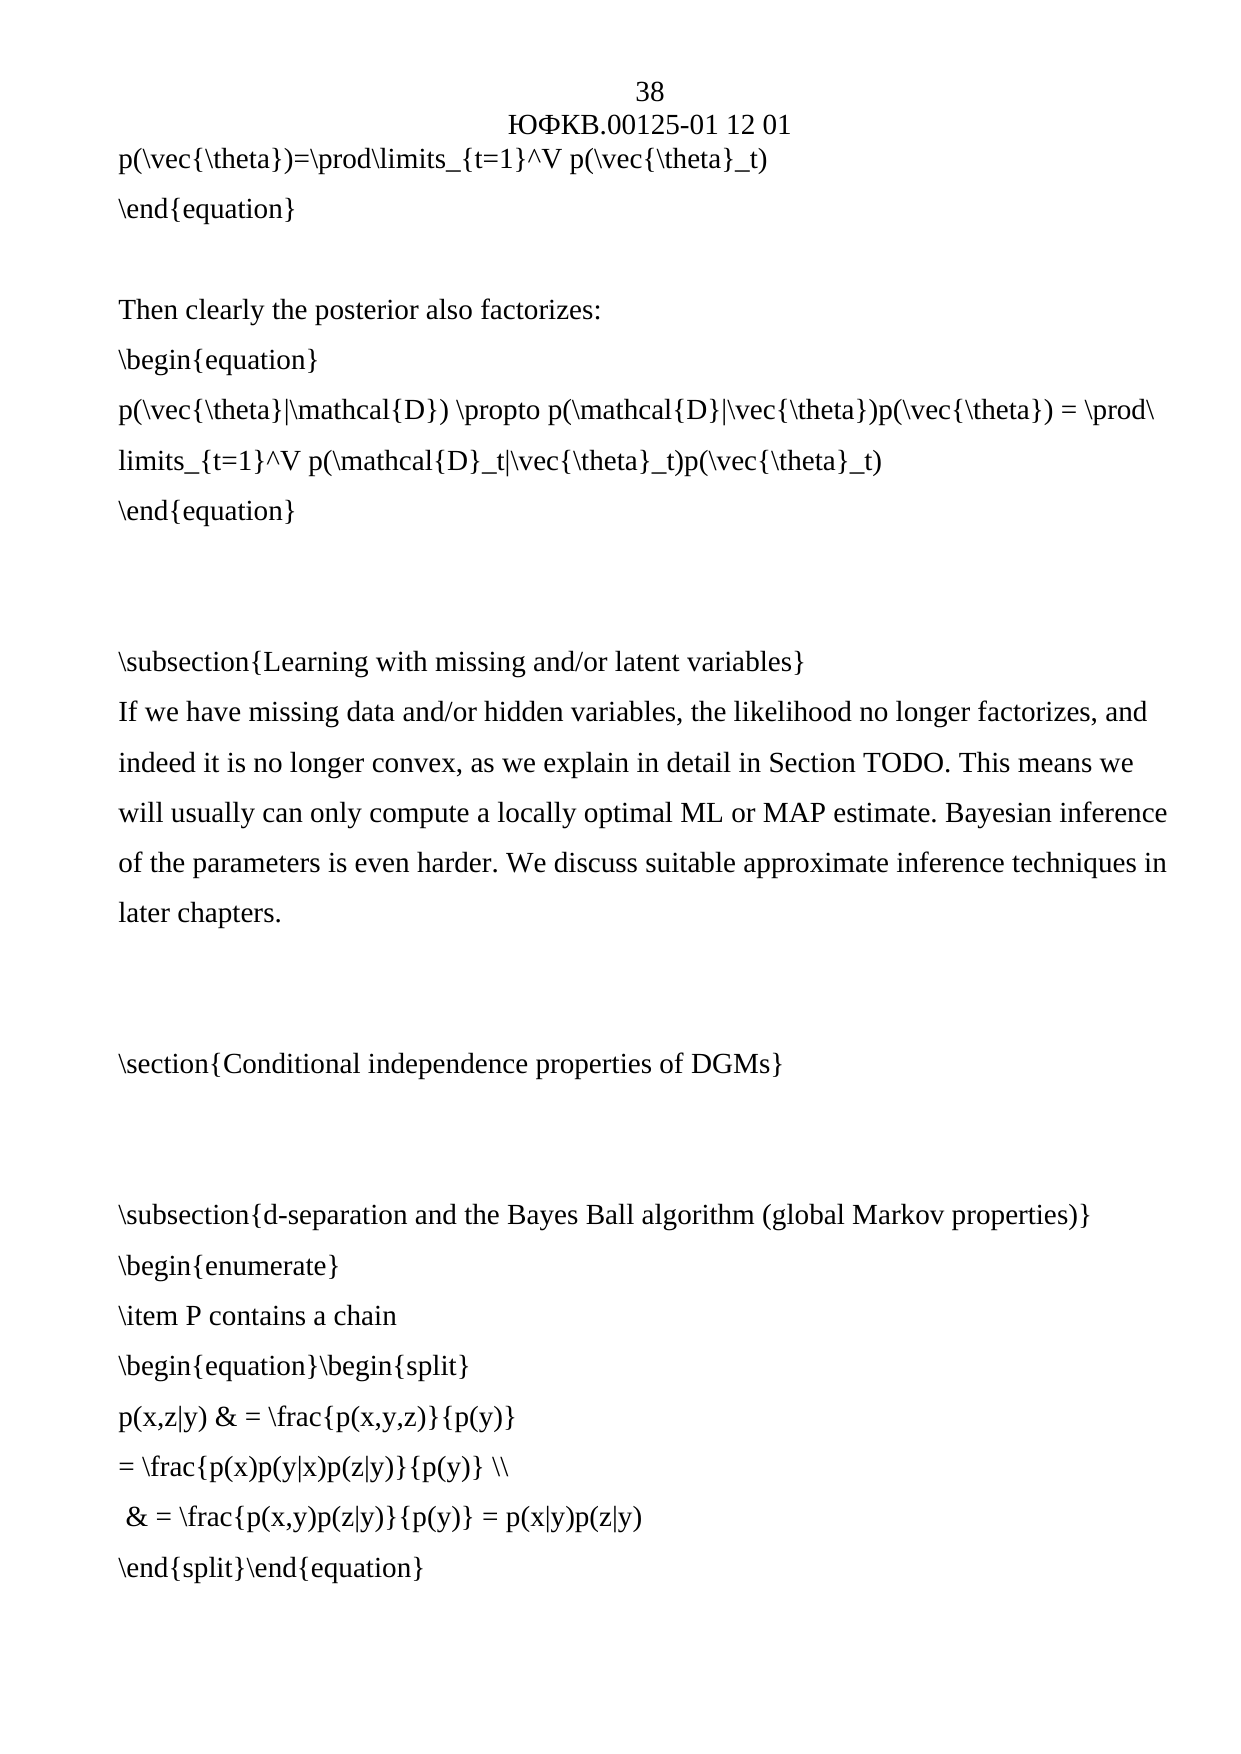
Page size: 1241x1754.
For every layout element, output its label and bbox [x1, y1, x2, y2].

text [118, 141, 1181, 1633]
